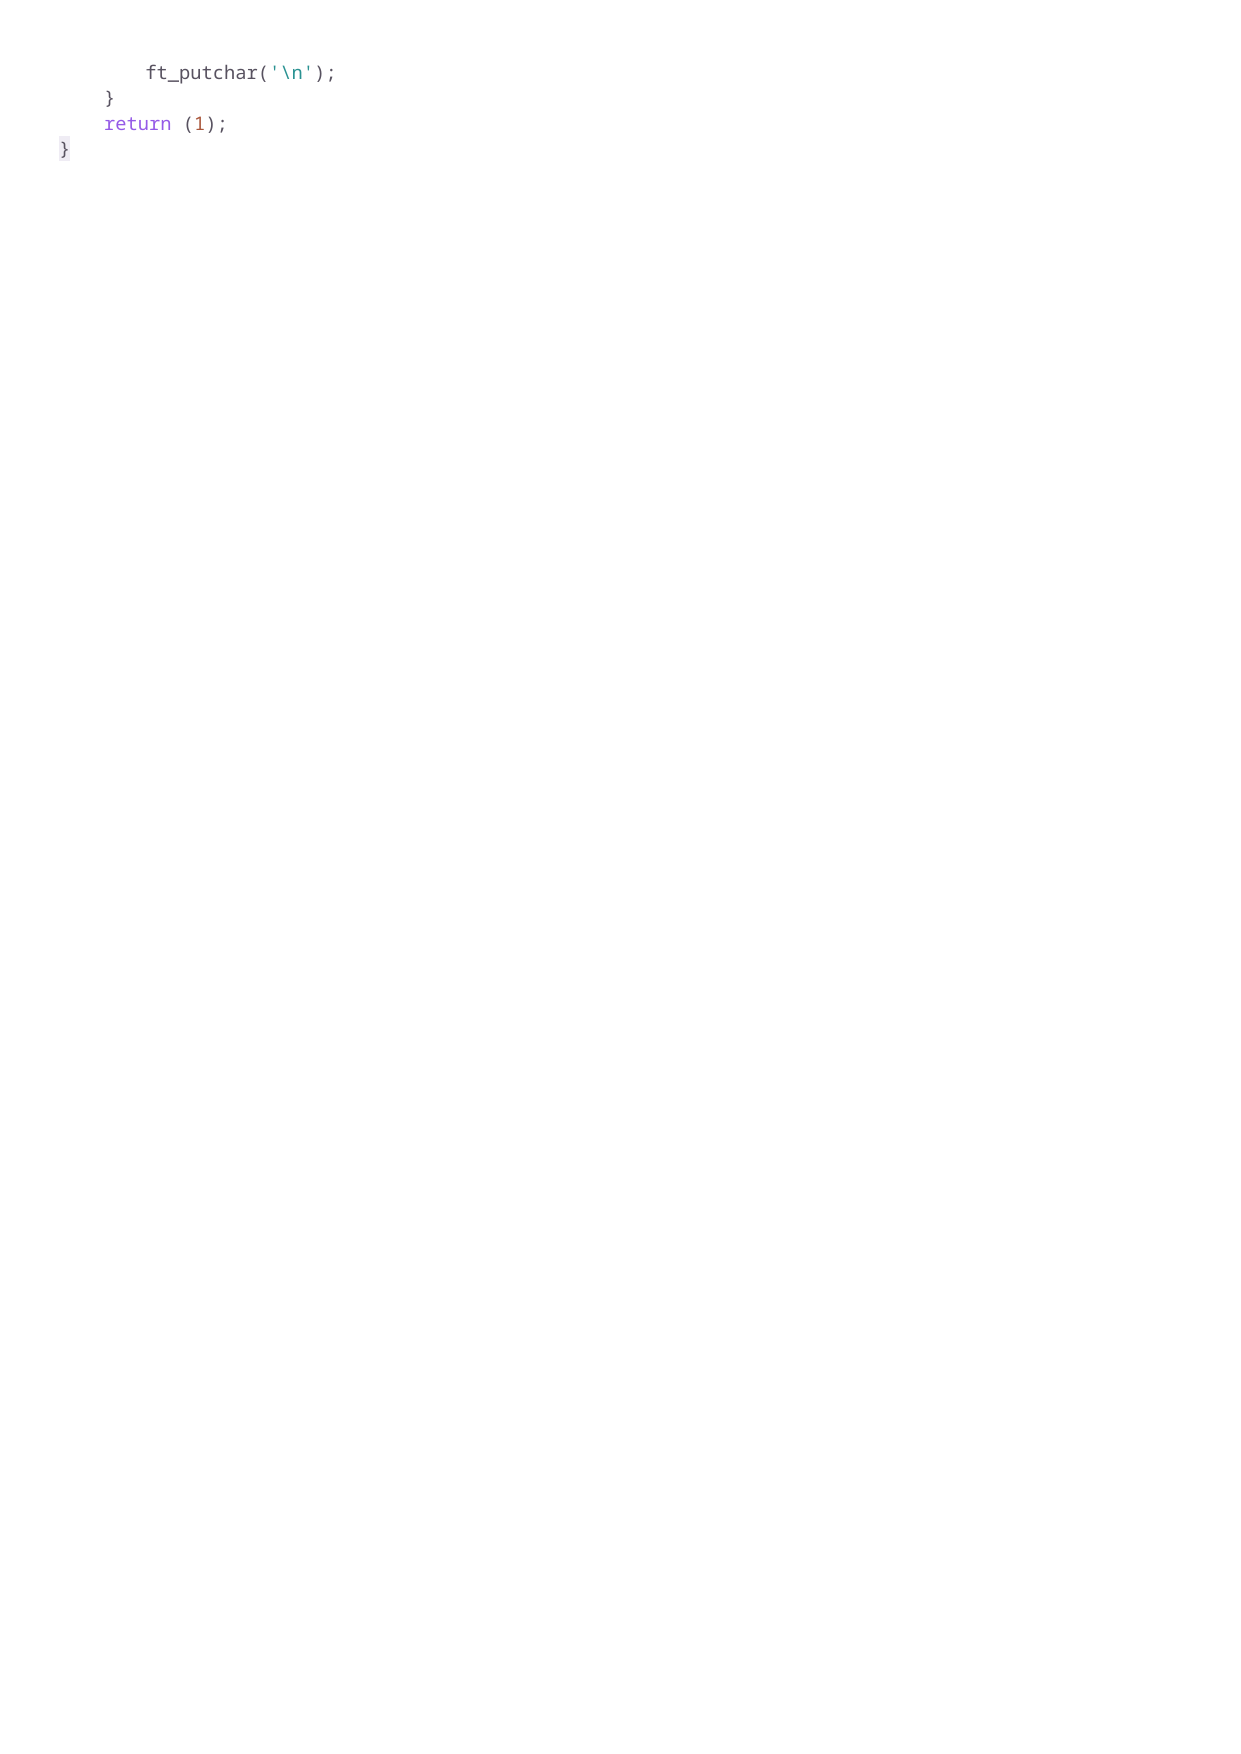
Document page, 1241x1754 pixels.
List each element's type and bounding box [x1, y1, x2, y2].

text [59, 59, 1181, 161]
